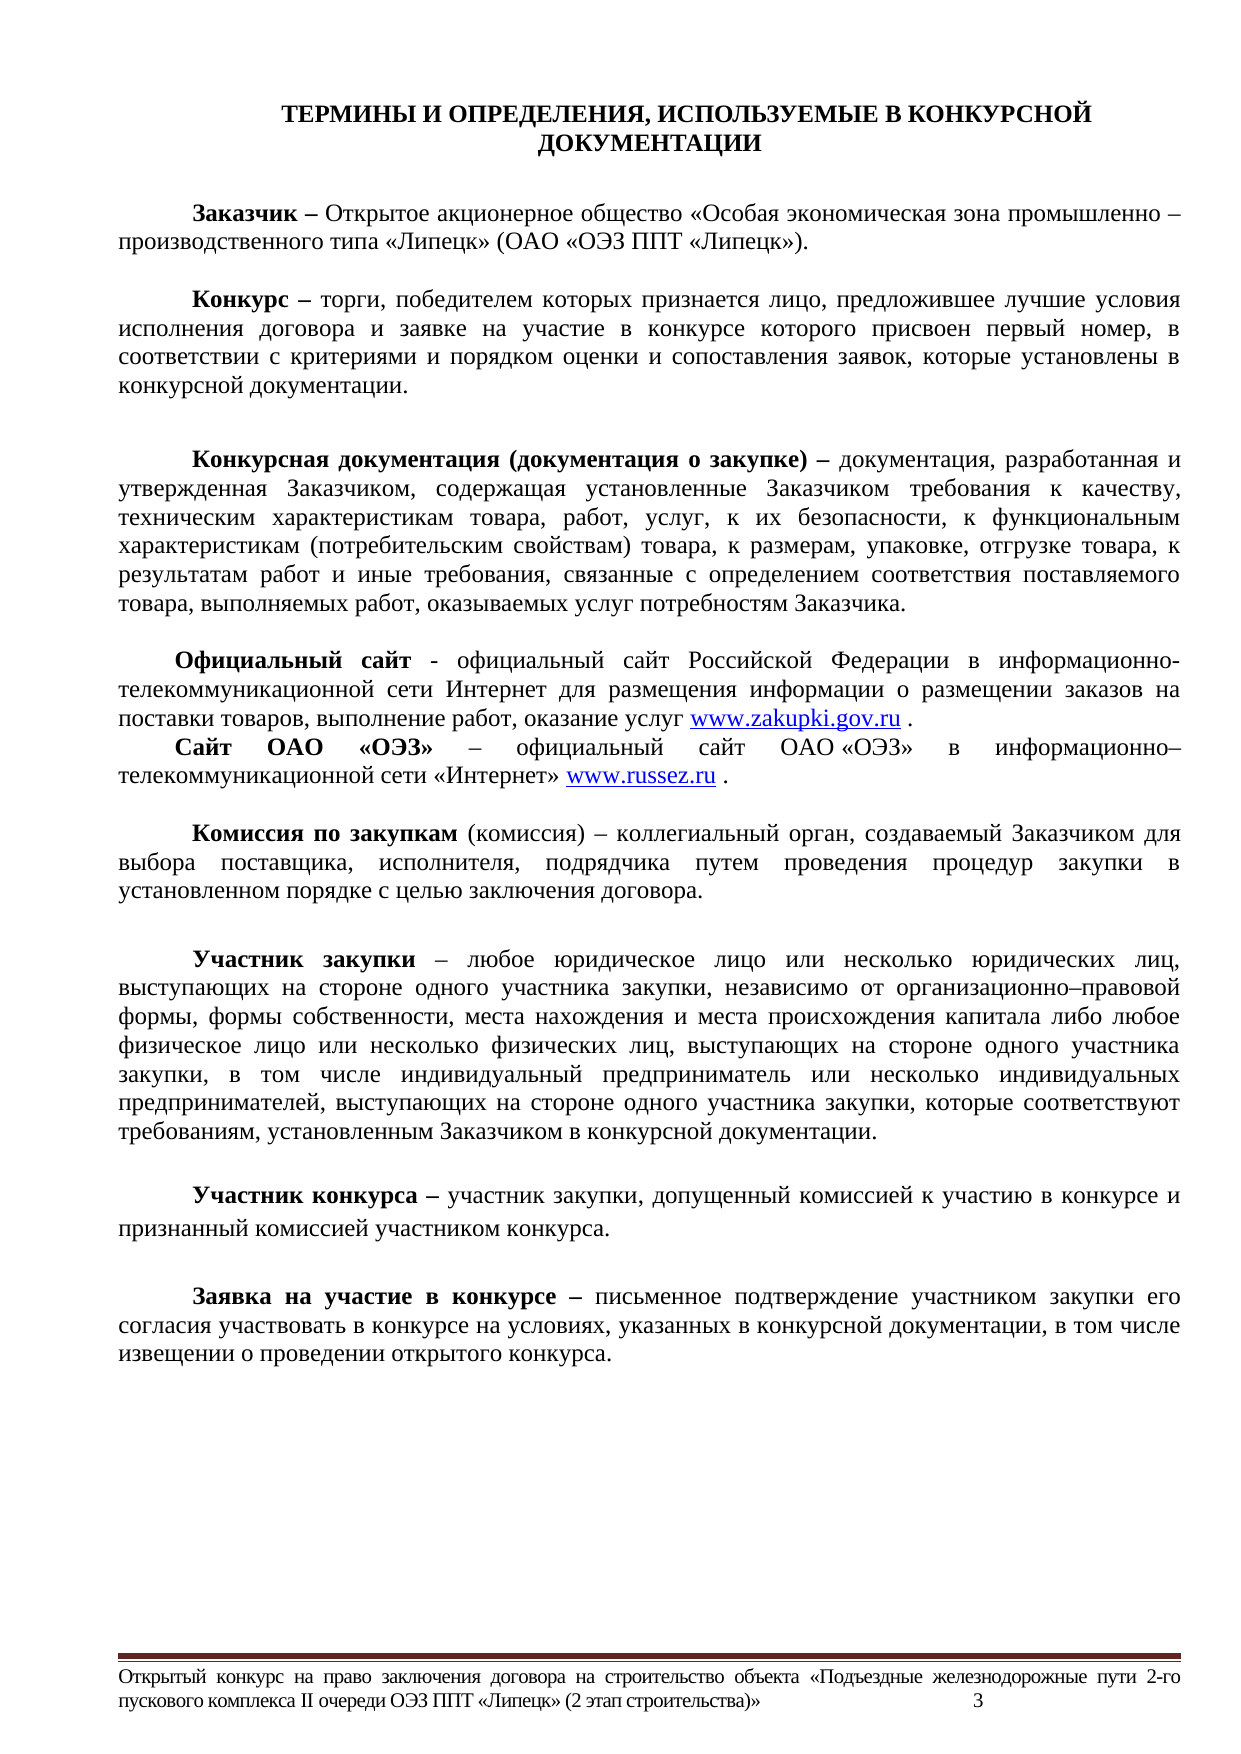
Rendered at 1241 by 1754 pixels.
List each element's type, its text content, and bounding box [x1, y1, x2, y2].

text Заявка на участие в конкурсе – письменное подтверждение участником закупки его согласия участвовать в конкурсе на условиях, указанных в конкурсной документации, в том числе извещении о проведении открытого конкурса. [118, 1281, 1181, 1367]
text Комиссия по закупкам (комиссия) – коллегиальный орган, создаваемый Заказчиком для выбора поставщика, исполнителя, подрядчика путем проведения процедур закупки в установленном порядке с целью заключения договора. [118, 818, 1181, 904]
text Участник закупки – любое юридическое лицо или несколько юридических лиц, выступающих на стороне одного участника закупки, независимо от организационно–правовой формы, формы собственности, места нахождения и места происхождения капитала либо любое физическое лицо или несколько физических лиц, выступающих на стороне одного участника закупки, в том числе индивидуальный предприниматель или несколько индивидуальных предпринимателей, выступающих на стороне одного участника закупки, которые соответствуют требованиям, установленным Заказчиком в конкурсной документации. [118, 944, 1181, 1145]
text Конкурсная документация (документация о закупке) – документация, разработанная и утвержденная Заказчиком, содержащая установленные Заказчиком требования к качеству, техническим характеристикам товара, работ, услуг, к их безопасности, к функциональным характеристикам (потребительским свойствам) товара, к размерам, упаковке, отгрузке товара, к результатам работ и иные требования, связанные с определением соответствия поставляемого товара, выполняемых работ, оказываемых услуг потребностям Заказчика. [118, 444, 1181, 617]
text Участник конкурса – участник закупки, допущенный комиссией к участию в конкурсе и признанный комиссией участником конкурса. [118, 1180, 1181, 1242]
text Официальный сайт - официальный сайт Российской Федерации в информационно- телекоммуникационной сети Интернет для размещения информации о размещении заказов на поставки товаров, выполнение работ, оказание услуг www.zakupki.gov.ru . [118, 646, 1181, 732]
subtitle ТЕРМИНЫ И ОПРЕДЕЛЕНИЯ, ИСПОЛЬЗУЕМЫЕ В КОНКУРСНОЙ ДОКУМЕНТАЦИИ [118, 99, 1181, 156]
text Заказчик – Открытое акционерное общество «Особая экономическая зона промышленно – производственного типа «Липецк» (ОАО «ОЭЗ ППТ «Липецк»). [118, 198, 1181, 255]
text Сайт ОАО «ОЭЗ» – официальный сайт ОАО «ОЭЗ» в информационно–телекоммуникационной сети «Интернет» www.russez.ru . [118, 732, 1181, 789]
text Конкурс – торги, победителем которых признается лицо, предложившее лучшие условия исполнения договора и заявке на участие в конкурсе которого присвоен первый номер, в соответствии с критериями и порядком оценки и сопоставления заявок, которые установлены в конкурсной документации. [118, 284, 1181, 399]
